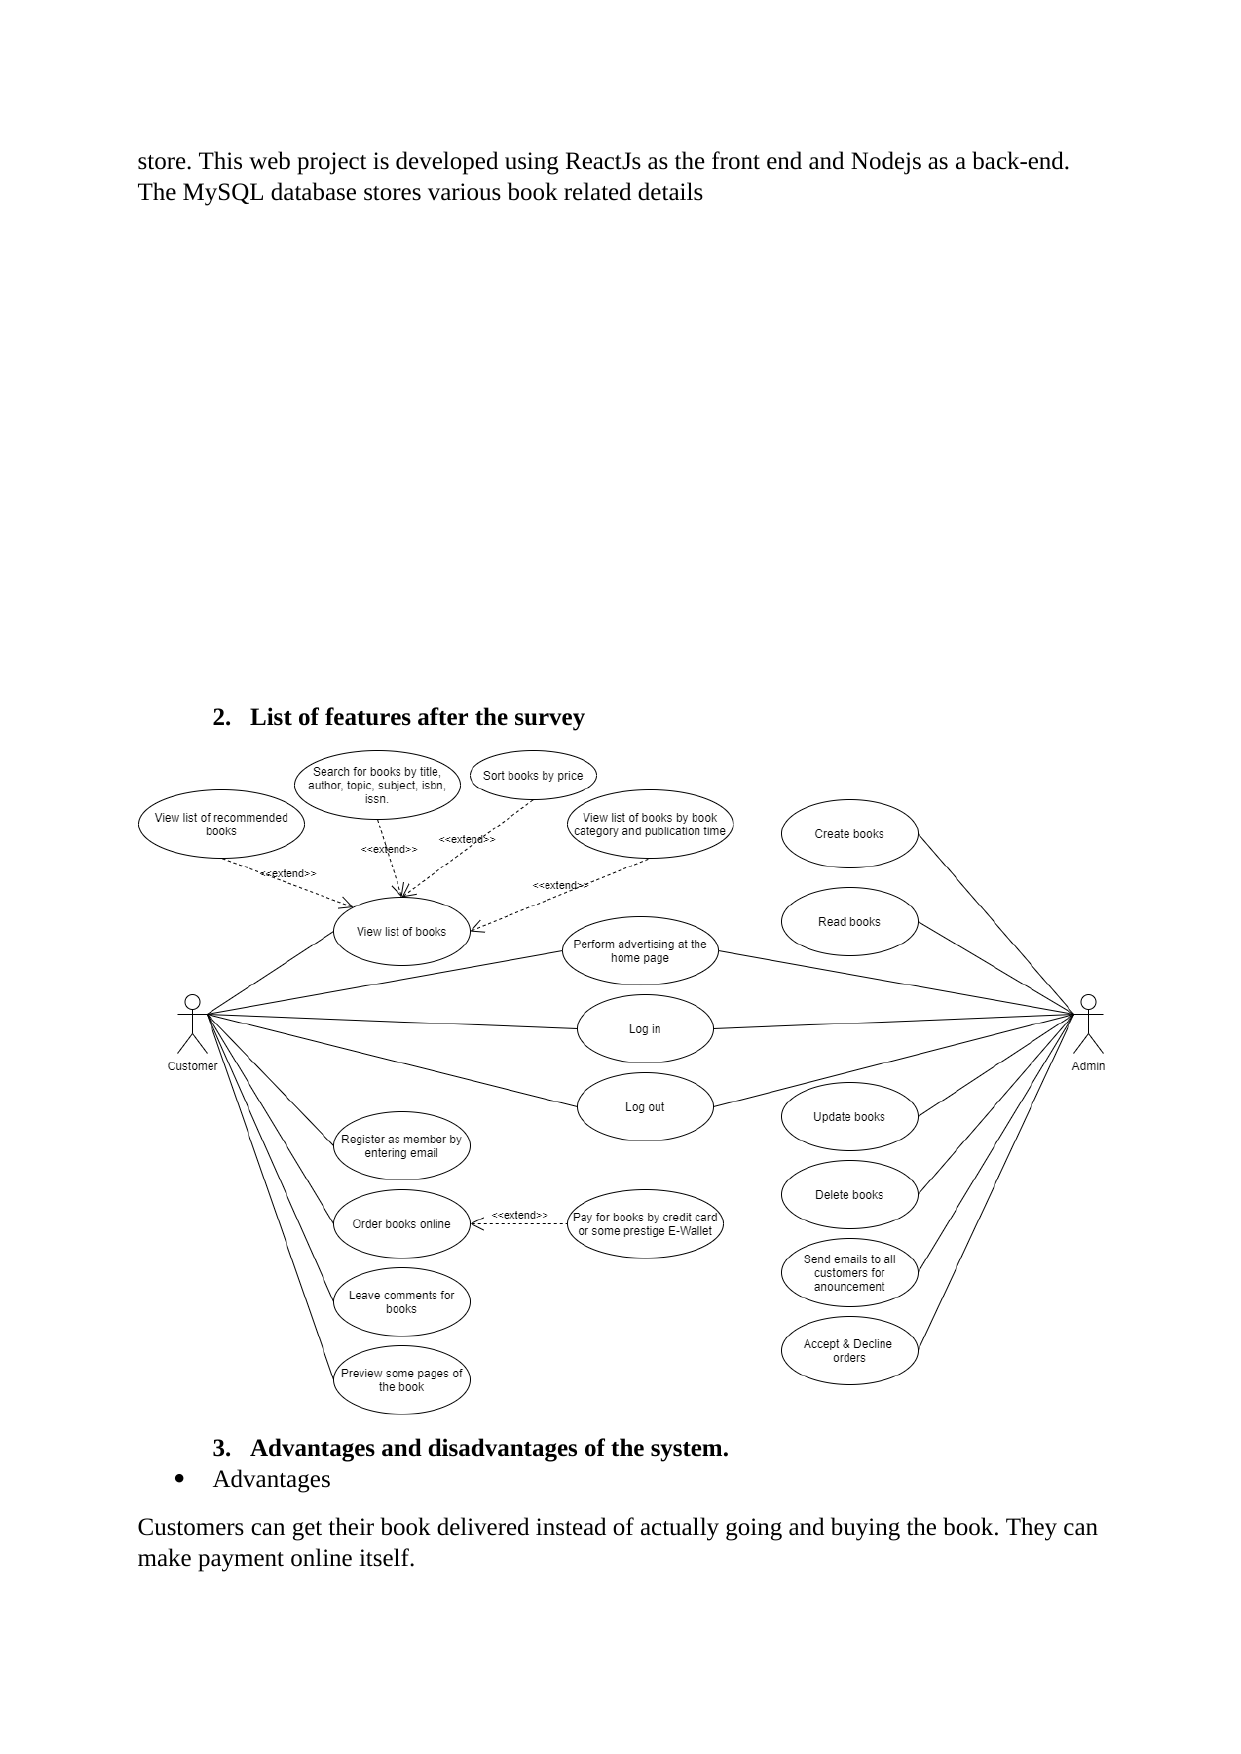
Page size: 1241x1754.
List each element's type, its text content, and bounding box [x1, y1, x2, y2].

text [137, 146, 1107, 206]
text Customers can get their book delivered instead of actually going and buying the book. They can make payment online itself. [137, 1512, 1107, 1572]
list Advantages and disadvantages of the system. [212, 1433, 1107, 1462]
list List of features after the survey [212, 702, 1107, 730]
list Advantages [175, 1464, 1107, 1493]
picture [137, 749, 1106, 1415]
